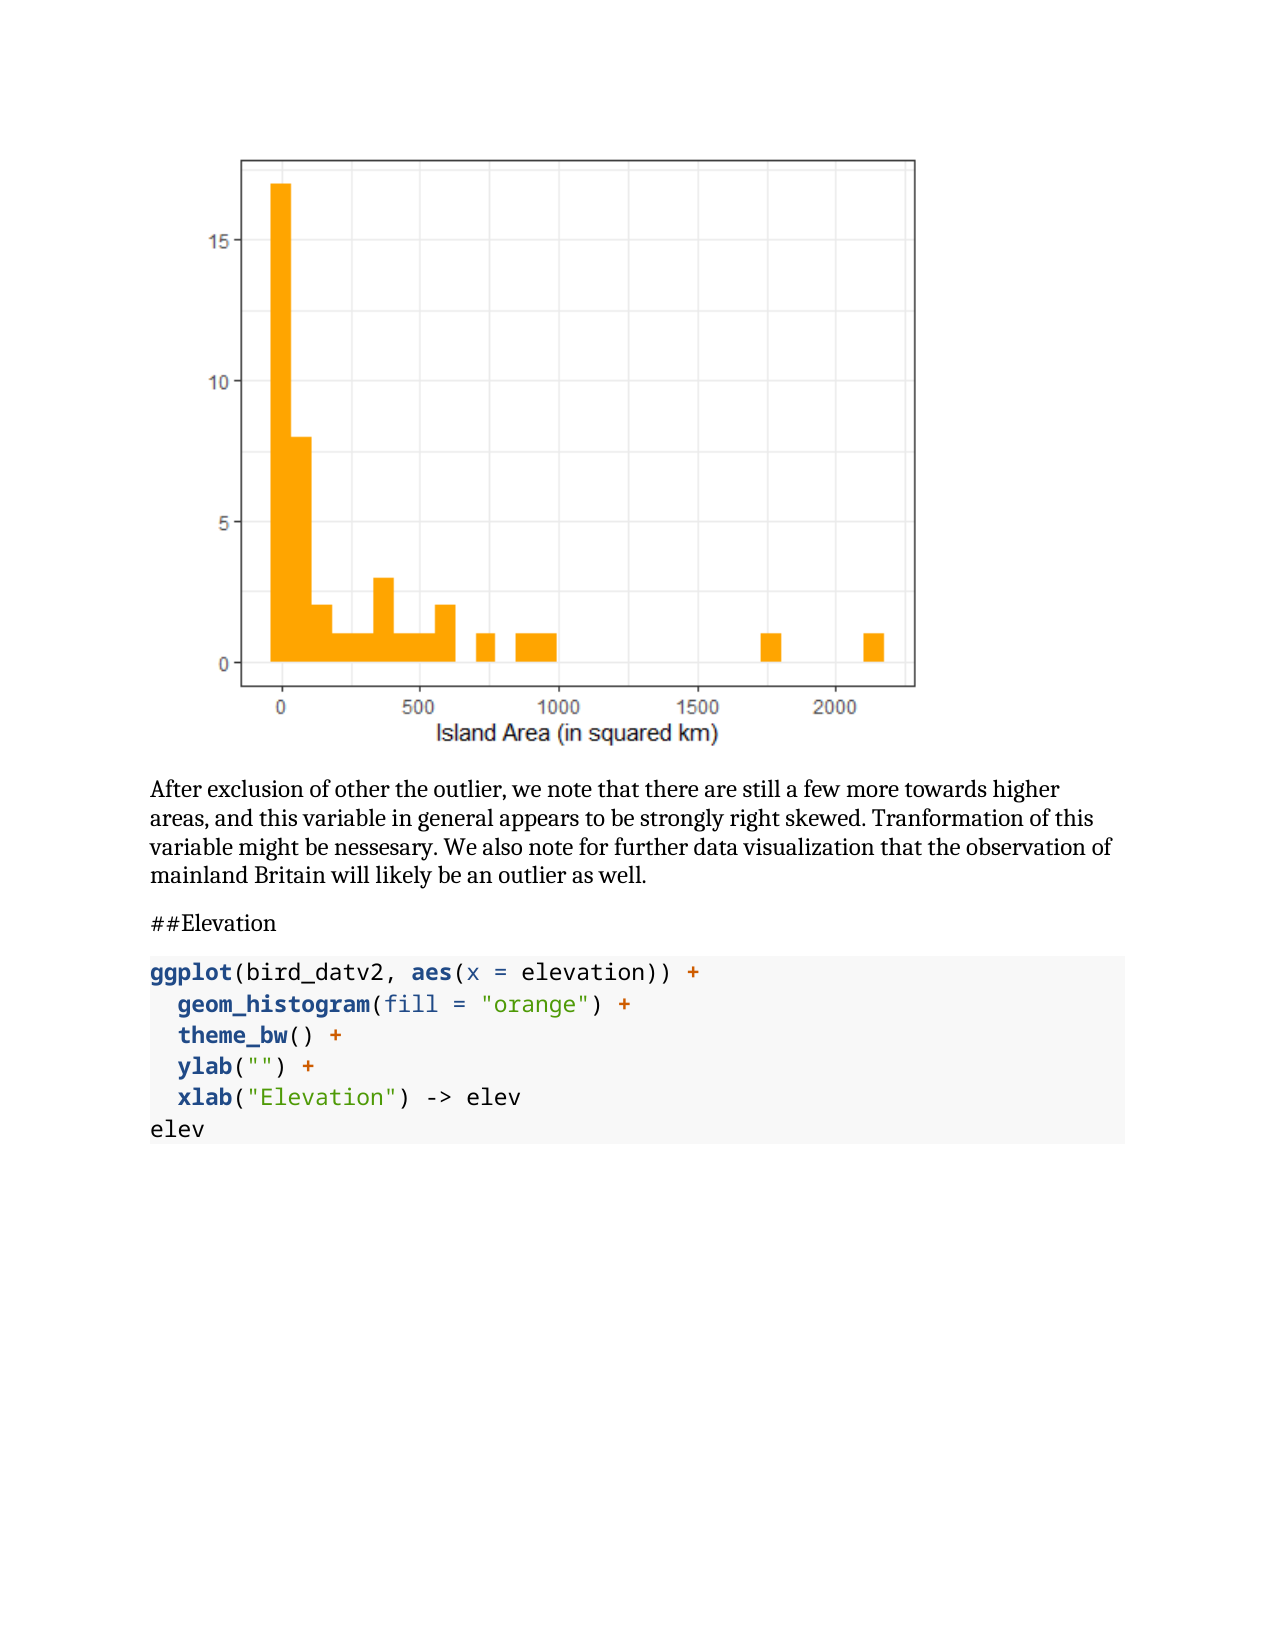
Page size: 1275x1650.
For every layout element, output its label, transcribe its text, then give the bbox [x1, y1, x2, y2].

text ggplot(bird_datv2, aes(x = elevation)) + geom_histogram(fill = "orange") + theme_bw() + ylab("") + xlab("Elevation") -> elev elev [205, 956, 1125, 1144]
text ##Elevation [150, 909, 1125, 938]
text After exclusion of other the outlier, we note that there are still a few more towards higher areas, and this variable in general appears to be strongly right skewed. Tranformation of this variable might be nessesary. We also note for further data visualization that the observation of mainland Britain will likely be an outlier as well. [150, 775, 1125, 890]
picture [168, 150, 927, 757]
